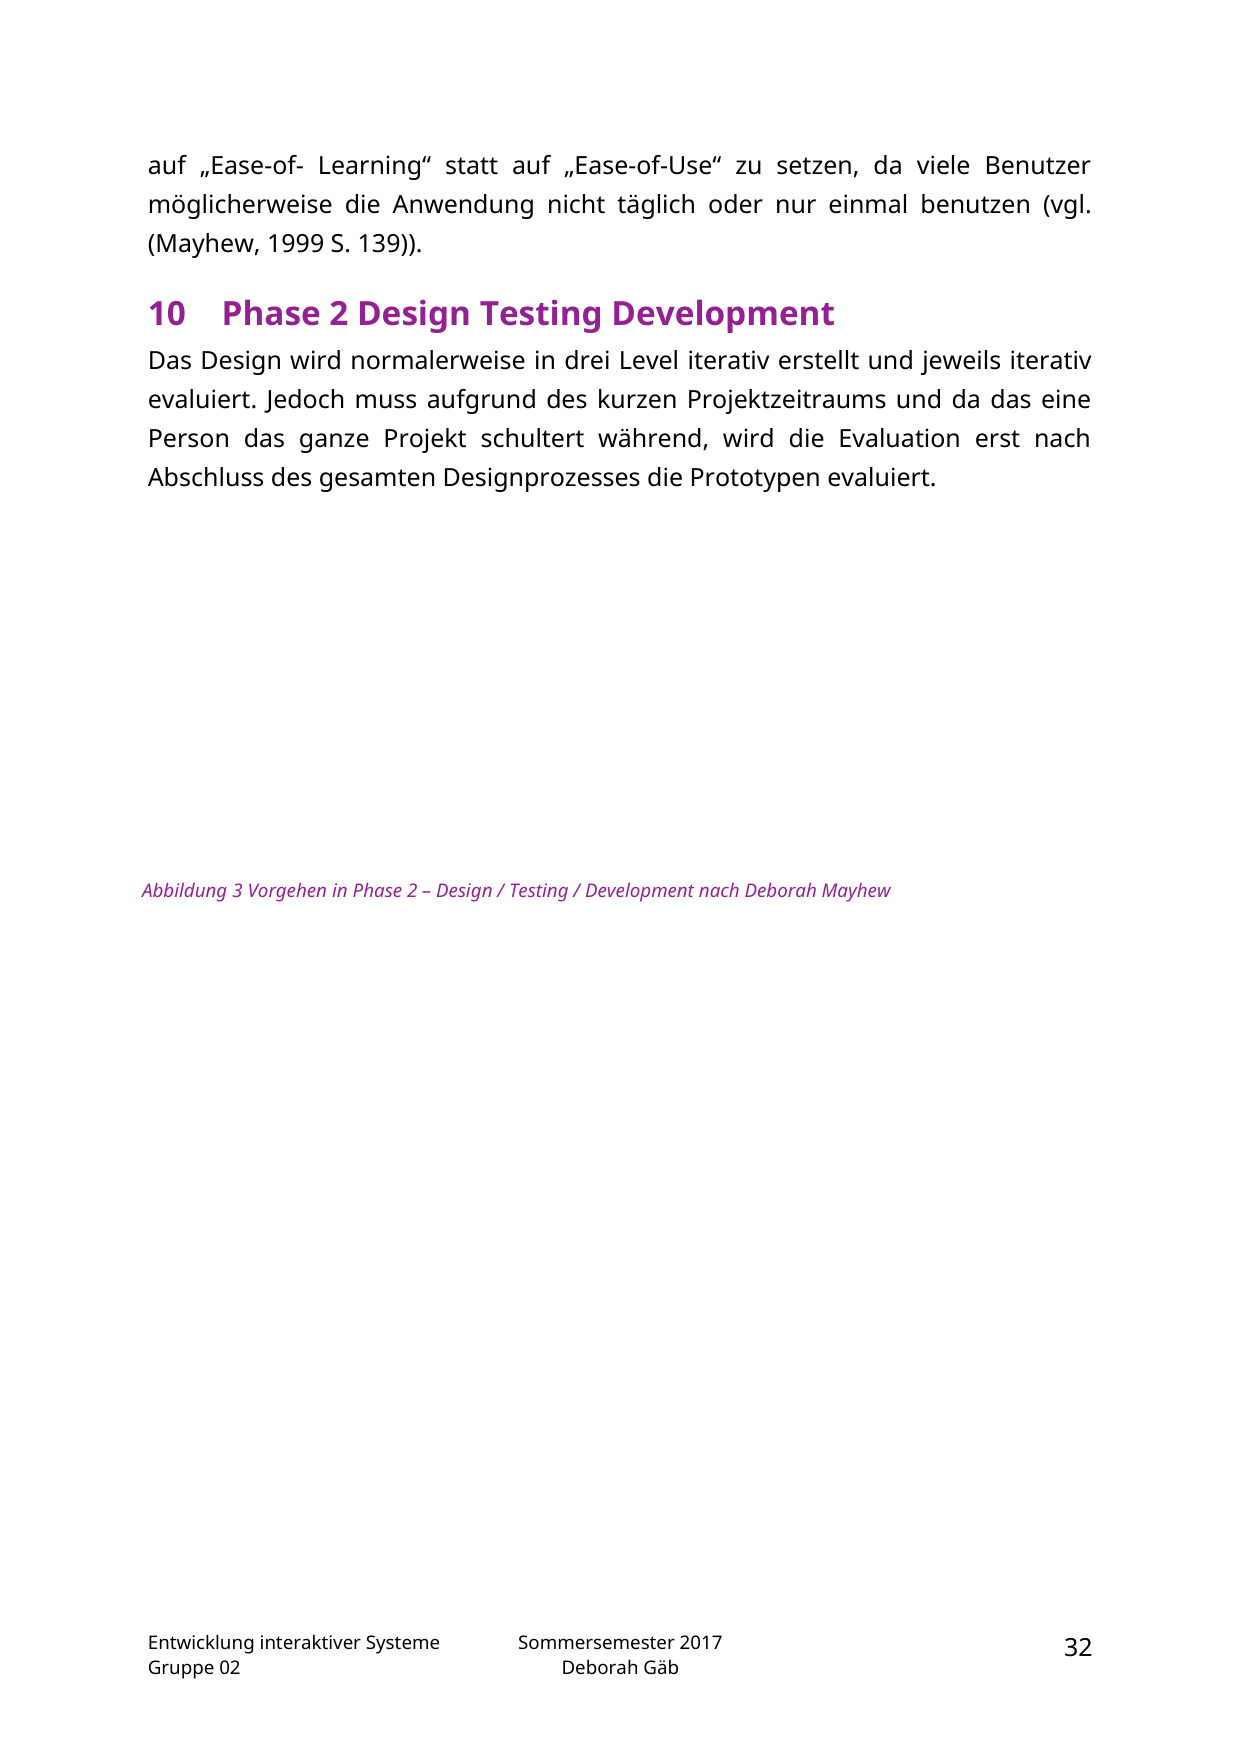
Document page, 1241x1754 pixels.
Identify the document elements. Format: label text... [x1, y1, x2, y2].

subtitle Phase 2 Design Testing Development [148, 290, 1093, 336]
text Das Design wird normalerweise in drei Level iterativ erstellt und jeweils iterativ evaluiert. Jedoch muss aufgrund des kurzen Projektzeitraums und da das eine Person das ganze Projekt schultert während, wird die Evaluation erst nach Abschluss des gesamten Designprozesses die Prototypen evaluiert. [148, 342, 1093, 494]
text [148, 148, 1093, 260]
